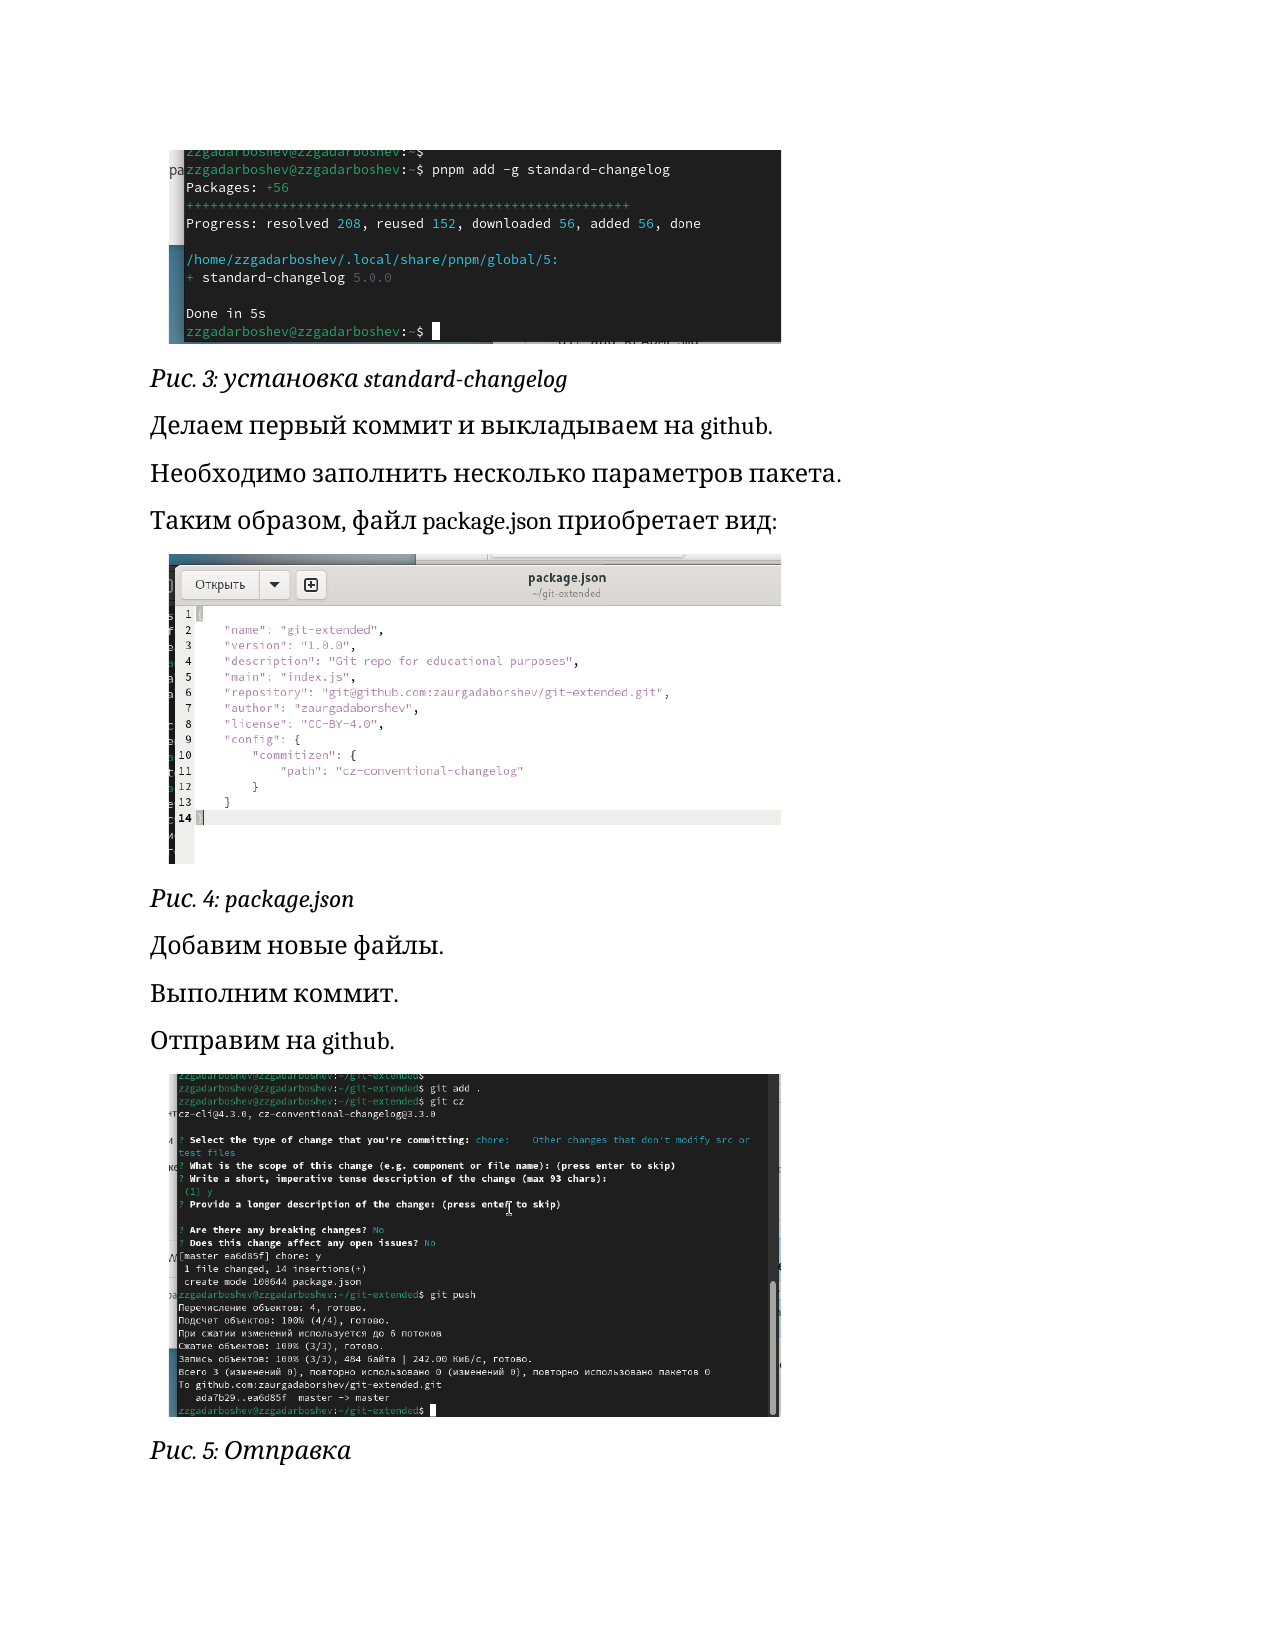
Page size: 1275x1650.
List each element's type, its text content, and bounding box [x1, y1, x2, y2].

text Отправим на github. [150, 1027, 1125, 1056]
text Рис. 5: Отправка [150, 1437, 1125, 1466]
text Добавим новые файлы. [150, 932, 1125, 961]
text Таким образом, файл package.json приобретает вид: [150, 507, 1125, 536]
text Рис. 4: package.json [150, 884, 1125, 913]
text Необходимо заполнить несколько параметров пакета. [150, 459, 1125, 488]
text Выполним коммит. [150, 979, 1125, 1008]
text Рис. 3: установка standard-changelog [150, 364, 1125, 393]
picture [168, 1074, 782, 1417]
text Делаем первый коммит и выкладываем на github. [150, 412, 1125, 441]
picture [168, 554, 782, 864]
picture [168, 150, 782, 344]
